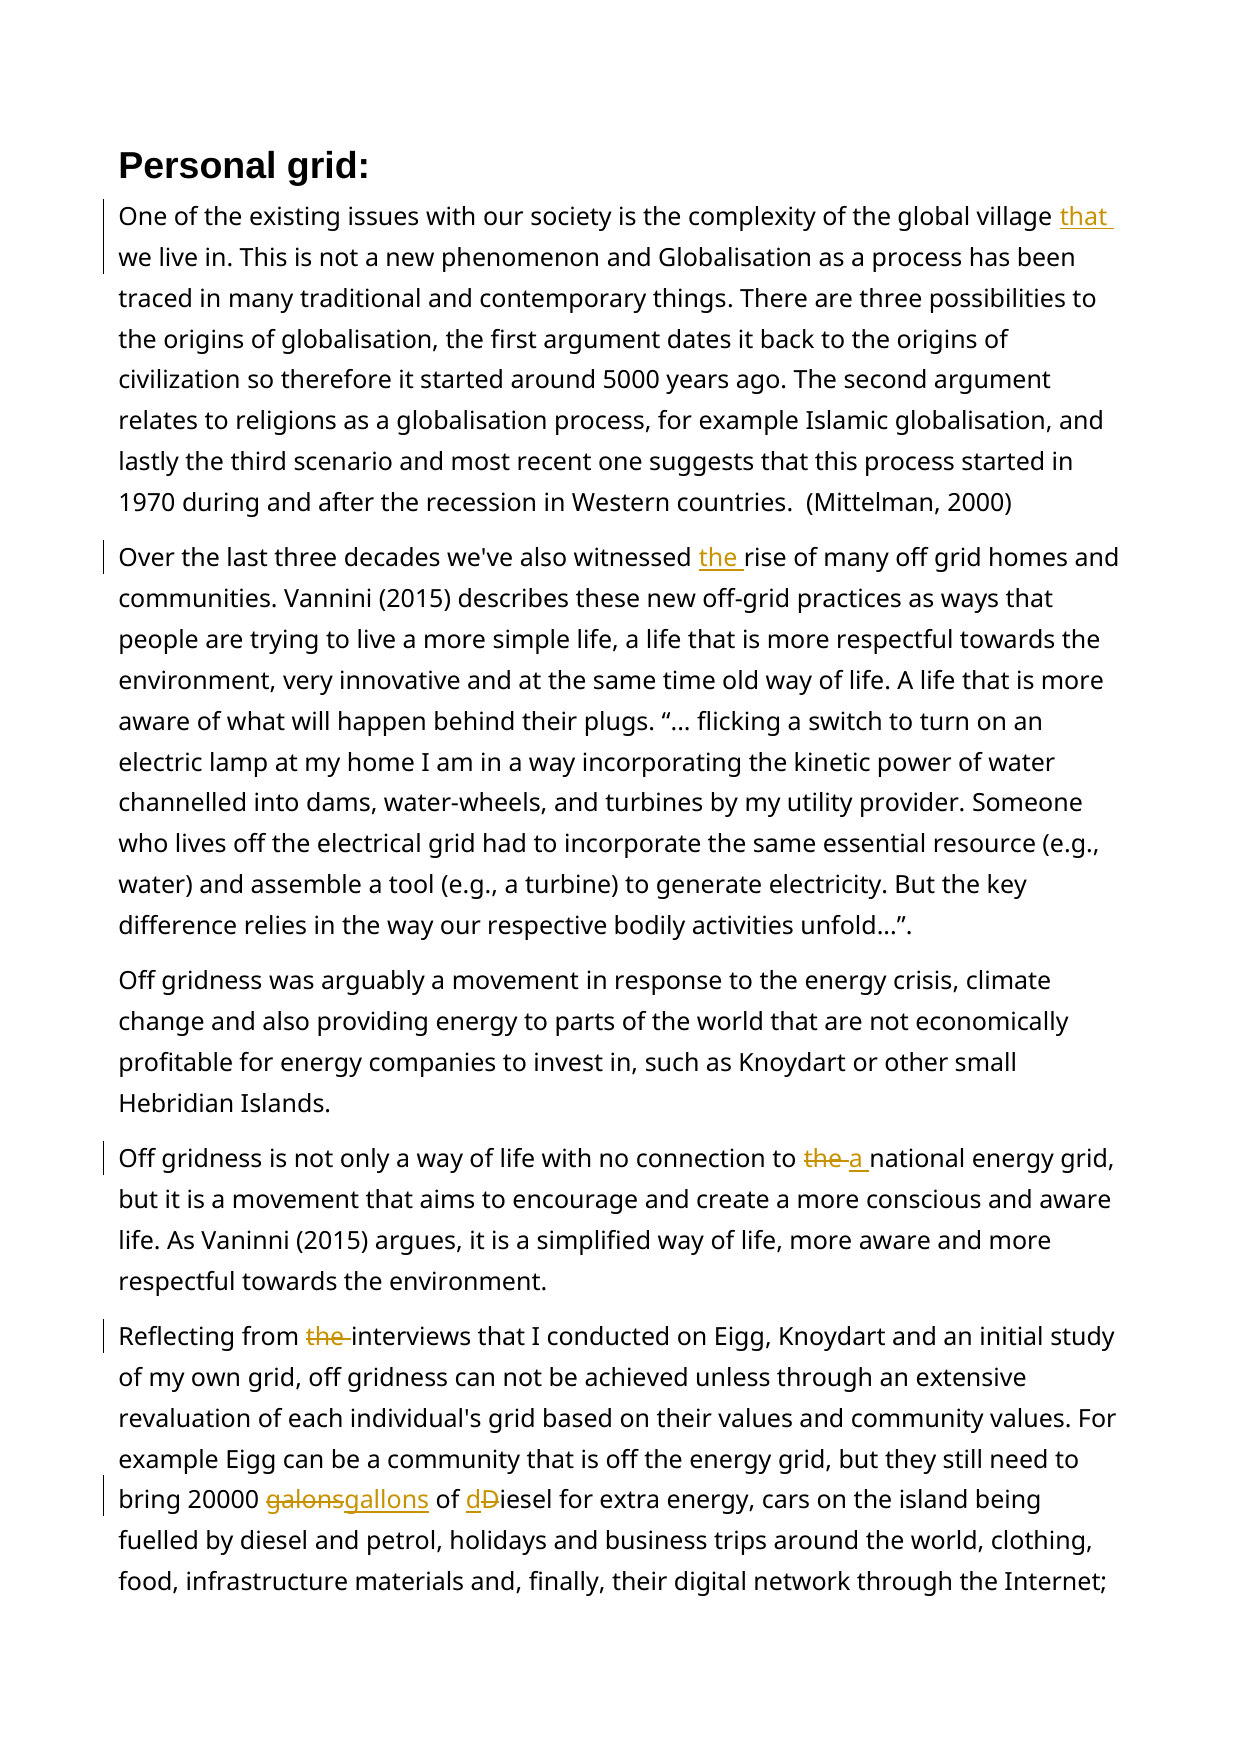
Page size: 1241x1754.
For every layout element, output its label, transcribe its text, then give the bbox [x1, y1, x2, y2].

text Off gridness was arguably a movement in response to the energy crisis, climate change and also providing energy to parts of the world that are not economically profitable for energy companies to invest in, such as Knoydart or other small Hebridian Islands. [118, 963, 1122, 1119]
subtitle Personal grid: [118, 143, 1122, 186]
text Off gridness is not only a way of life with no connection to national energy grid, but it is a movement that aims to encourage and create a more conscious and aware life. As Vaninni (2015) argues, it is a simplified way of life, more aware and more respectful towards the environment. [118, 1141, 1122, 1297]
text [118, 1319, 1122, 1598]
text One of the existing issues with our society is the complexity of the global village we live in. This is not a new phenomenon and Globalisation as a process has been traced in many traditional and contemporary things. There are three possibilities to the origins of globalisation, the first argument dates it back to the origins of civilization so therefore it started around 5000 years ago. The second argument relates to religions as a globalisation process, for example Islamic globalisation, and lastly the third scenario and most recent one suggests that this process started in 1970 during and after the recession in Western countries. (Mittelman, 2000) [118, 199, 1122, 519]
text Over the last three decades we've also witnessed rise of many off grid homes and communities. Vannini (2015) describes these new off-grid practices as ways that people are trying to live a more simple life, a life that is more respectful towards the environment, very innovative and at the same time old way of life. A life that is more aware of what will happen behind their plugs. “... flicking a switch to turn on an electric lamp at my home I am in a way incorporating the kinetic power of water channelled into dams, water-wheels, and turbines by my utility provider. Someone who lives off the electrical grid had to incorporate the same essential resource (e.g., water) and assemble a tool (e.g., a turbine) to generate electricity. But the key difference relies in the way our respective bodily activities unfold...”. [118, 540, 1122, 942]
